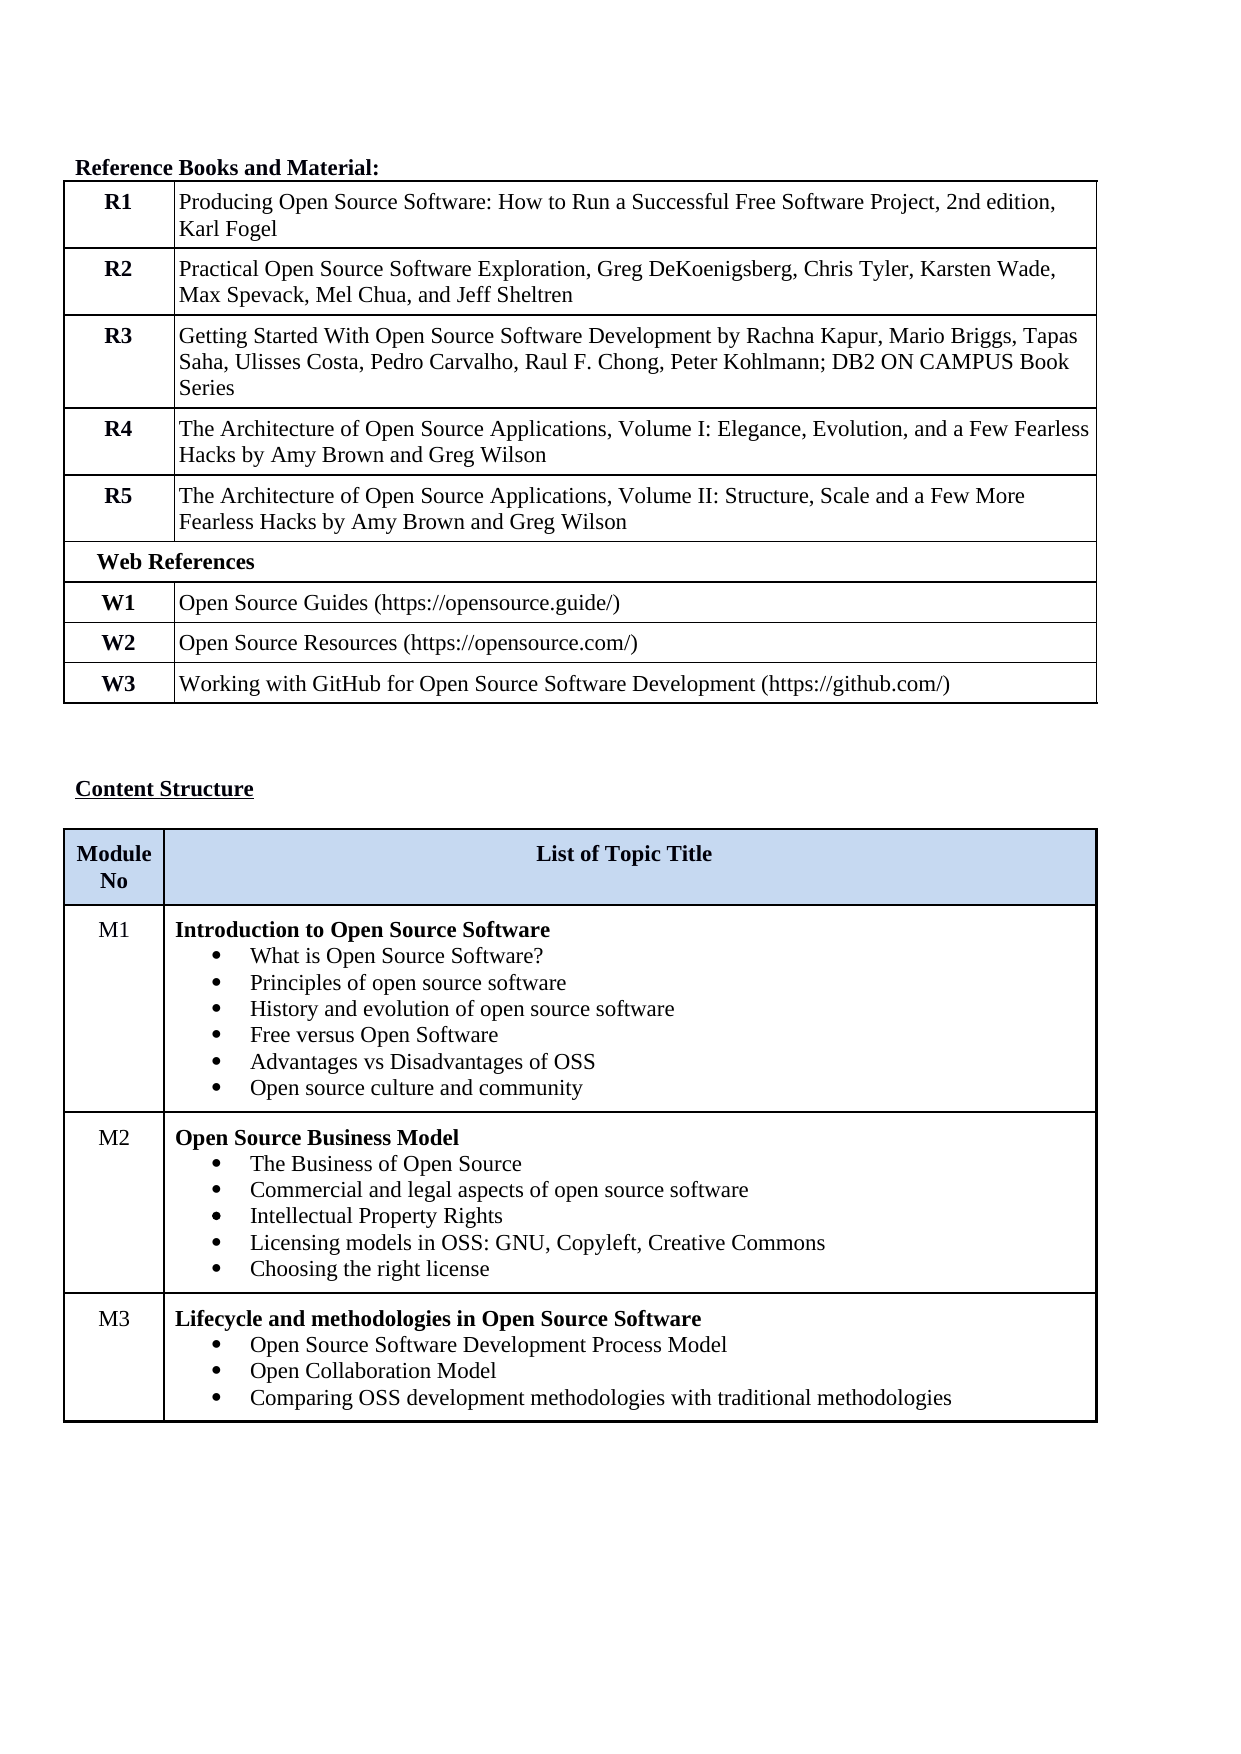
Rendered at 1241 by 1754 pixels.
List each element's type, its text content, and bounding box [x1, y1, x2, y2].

table_cell Open Source Business Model The Business of Open Source Commercial and legal aspects of open source software Intellectual Property Rights Licensing models in OSS: GNU, Copyleft, Creative Commons Choosing the right license [165, 1113, 1095, 1292]
table_cell W1 [65, 583, 174, 621]
table_cell W2 [65, 623, 174, 662]
table_cell The Architecture of Open Source Applications, Volume I: Elegance, Evolution, and a Few Fearless Hacks by Amy Brown and Greg Wilson [175, 409, 1096, 474]
table_cell Getting Started With Open Source Software Development by Rachna Kapur, Mario Briggs, Tapas Saha, Ulisses Costa, Pedro Carvalho, Raul F. Chong, Peter Kohlmann; DB2 ON CAMPUS Book Series [175, 316, 1096, 407]
table_cell M1 [65, 906, 163, 1111]
table_header Module No [65, 830, 163, 904]
table_cell R5 [65, 476, 174, 541]
table_cell W3 [65, 663, 174, 702]
table_cell R3 [65, 316, 174, 407]
table_cell M3 [65, 1294, 163, 1420]
text Reference Books and Material: [75, 154, 1165, 180]
table_cell The Architecture of Open Source Applications, Volume II: Structure, Scale and a Few More Fearless Hacks by Amy Brown and Greg Wilson [175, 476, 1096, 541]
table_cell Working with GitHub for Open Source Software Development (https://github.com/) [175, 663, 1096, 702]
table_cell M2 [65, 1113, 163, 1292]
table_cell Web References [65, 542, 1096, 581]
table_cell Lifecycle and methodologies in Open Source Software Open Source Software Development Process Model Open Collaboration Model Comparing OSS development methodologies with traditional methodologies [165, 1294, 1095, 1420]
table_cell R2 [65, 249, 174, 314]
table_cell Practical Open Source Software Exploration, Greg DeKoenigsberg, Chris Tyler, Karsten Wade, Max Spevack, Mel Chua, and Jeff Sheltren [175, 249, 1096, 314]
table_cell Introduction to Open Source Software What is Open Source Software? Principles of open source software History and evolution of open source software Free versus Open Software Advantages vs Disadvantages of OSS Open source culture and community [165, 906, 1095, 1111]
table_cell Open Source Resources (https://opensource.com/) [175, 623, 1096, 662]
table_cell Open Source Guides (https://opensource.guide/) [175, 583, 1096, 621]
table_cell R4 [65, 409, 174, 474]
table_header Producing Open Source Software: How to Run a Successful Free Software Project, 2nd edition, Karl Fogel [175, 182, 1096, 247]
table_header R1 [65, 182, 174, 247]
table_header List of Topic Title [165, 830, 1095, 904]
text Content Structure [75, 775, 1165, 802]
